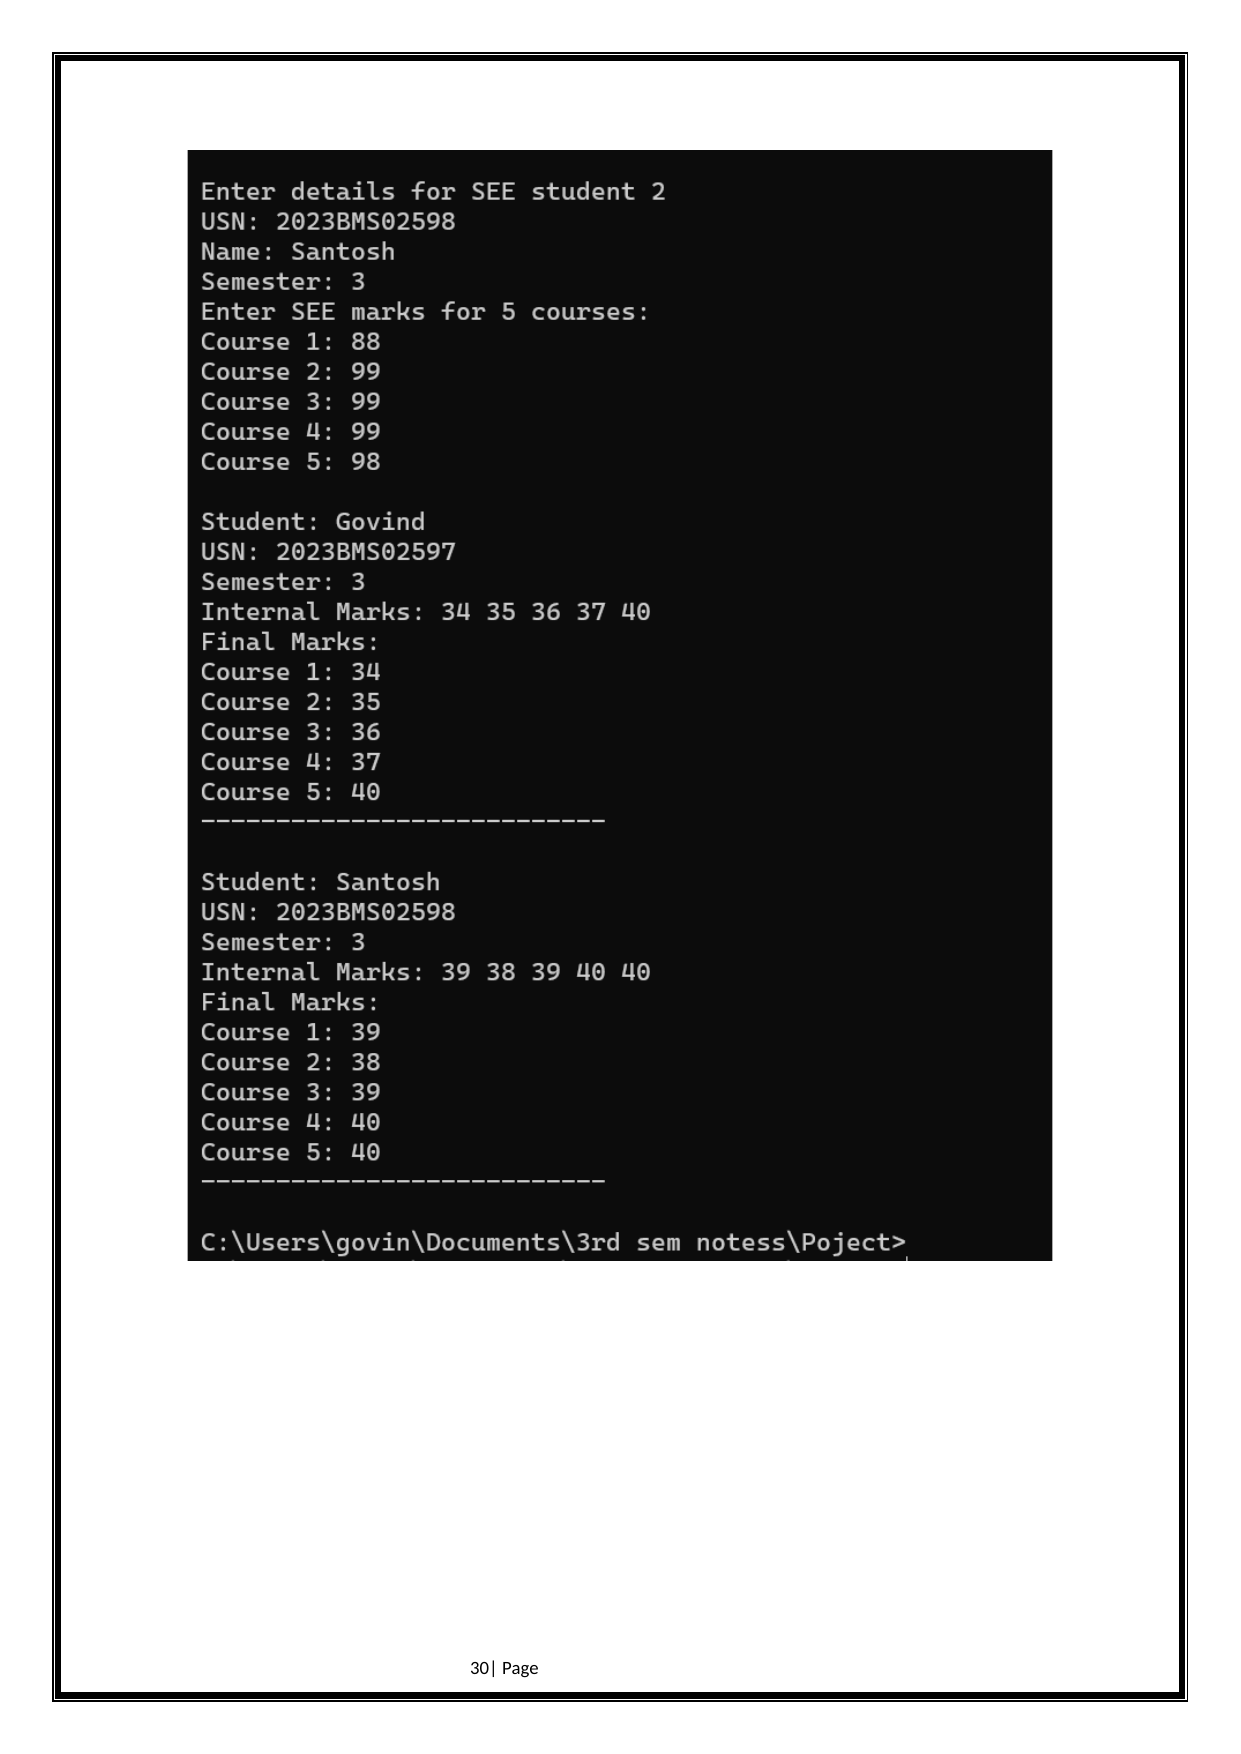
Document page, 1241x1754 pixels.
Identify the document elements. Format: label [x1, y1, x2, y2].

picture [187, 150, 1053, 1261]
